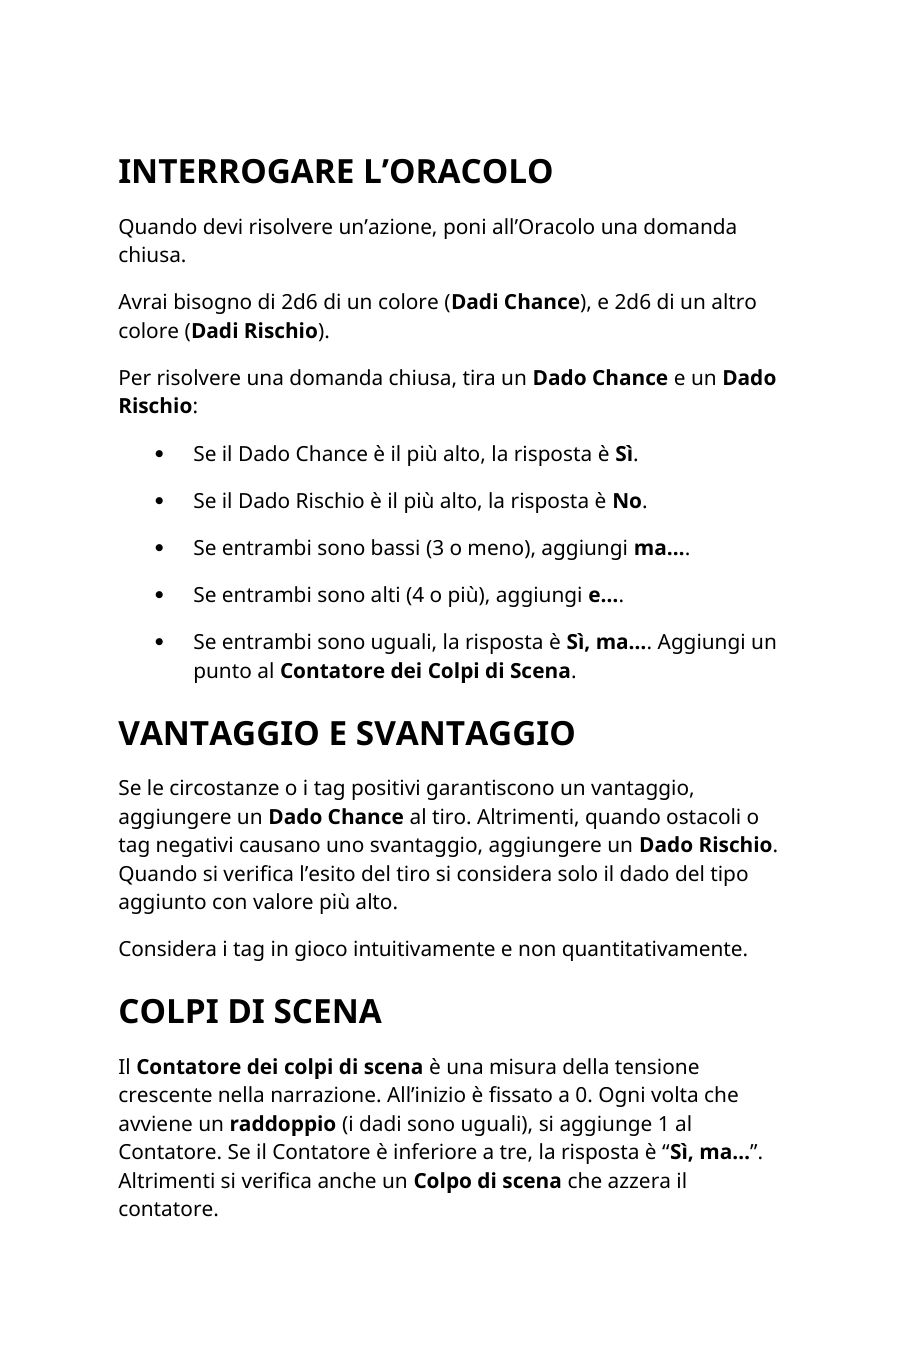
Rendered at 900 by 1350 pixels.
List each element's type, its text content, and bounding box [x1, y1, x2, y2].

text Quando devi risolvere un’azione, poni all’Oracolo una domanda chiusa. [118, 212, 782, 269]
text Avrai bisogno di 2d6 di un colore (Dadi Chance), e 2d6 di un altro colore (Dadi Rischio). [118, 287, 782, 344]
list Se entrambi sono bassi (3 o meno), aggiungi ma…. [156, 533, 782, 562]
subtitle INTERROGARE L’ORACOLO [118, 148, 782, 193]
list Se entrambi sono uguali, la risposta è Sì, ma…. Aggiungi un punto al Contatore dei Colpi di Scena. [156, 627, 782, 684]
text Per risolvere una domanda chiusa, tira un Dado Chance e un Dado Rischio: [118, 363, 782, 420]
text Se le circostanze o i tag positivi garantiscono un vantaggio, aggiungere un Dado Chance al tiro. Altrimenti, quando ostacoli o tag negativi causano uno svantaggio, aggiungere un Dado Rischio. Quando si verifica l’esito del tiro si considera solo il dado del tipo aggiunto con valore più alto. [118, 773, 782, 916]
list Se entrambi sono alti (4 o più), aggiungi e…. [156, 580, 782, 609]
text Considera i tag in gioco intuitivamente e non quantitativamente. [118, 934, 782, 963]
subtitle VANTAGGIO E SVANTAGGIO [118, 709, 782, 755]
list Se il Dado Rischio è il più alto, la risposta è No. [156, 486, 782, 514]
list Se il Dado Chance è il più alto, la risposta è Sì. [156, 439, 782, 467]
text Il Contatore dei colpi di scena è una misura della tensione crescente nella narrazione. All’inizio è fissato a 0. Ogni volta che avviene un raddoppio (i dadi sono uguali), si aggiunge 1 al Contatore. Se il Contatore è inferiore a tre, la risposta è “Sì, ma…”. Altrimenti si verifica anche un Colpo di scena che azzera il contatore. [118, 1052, 782, 1223]
subtitle COLPI DI SCENA [118, 988, 782, 1033]
